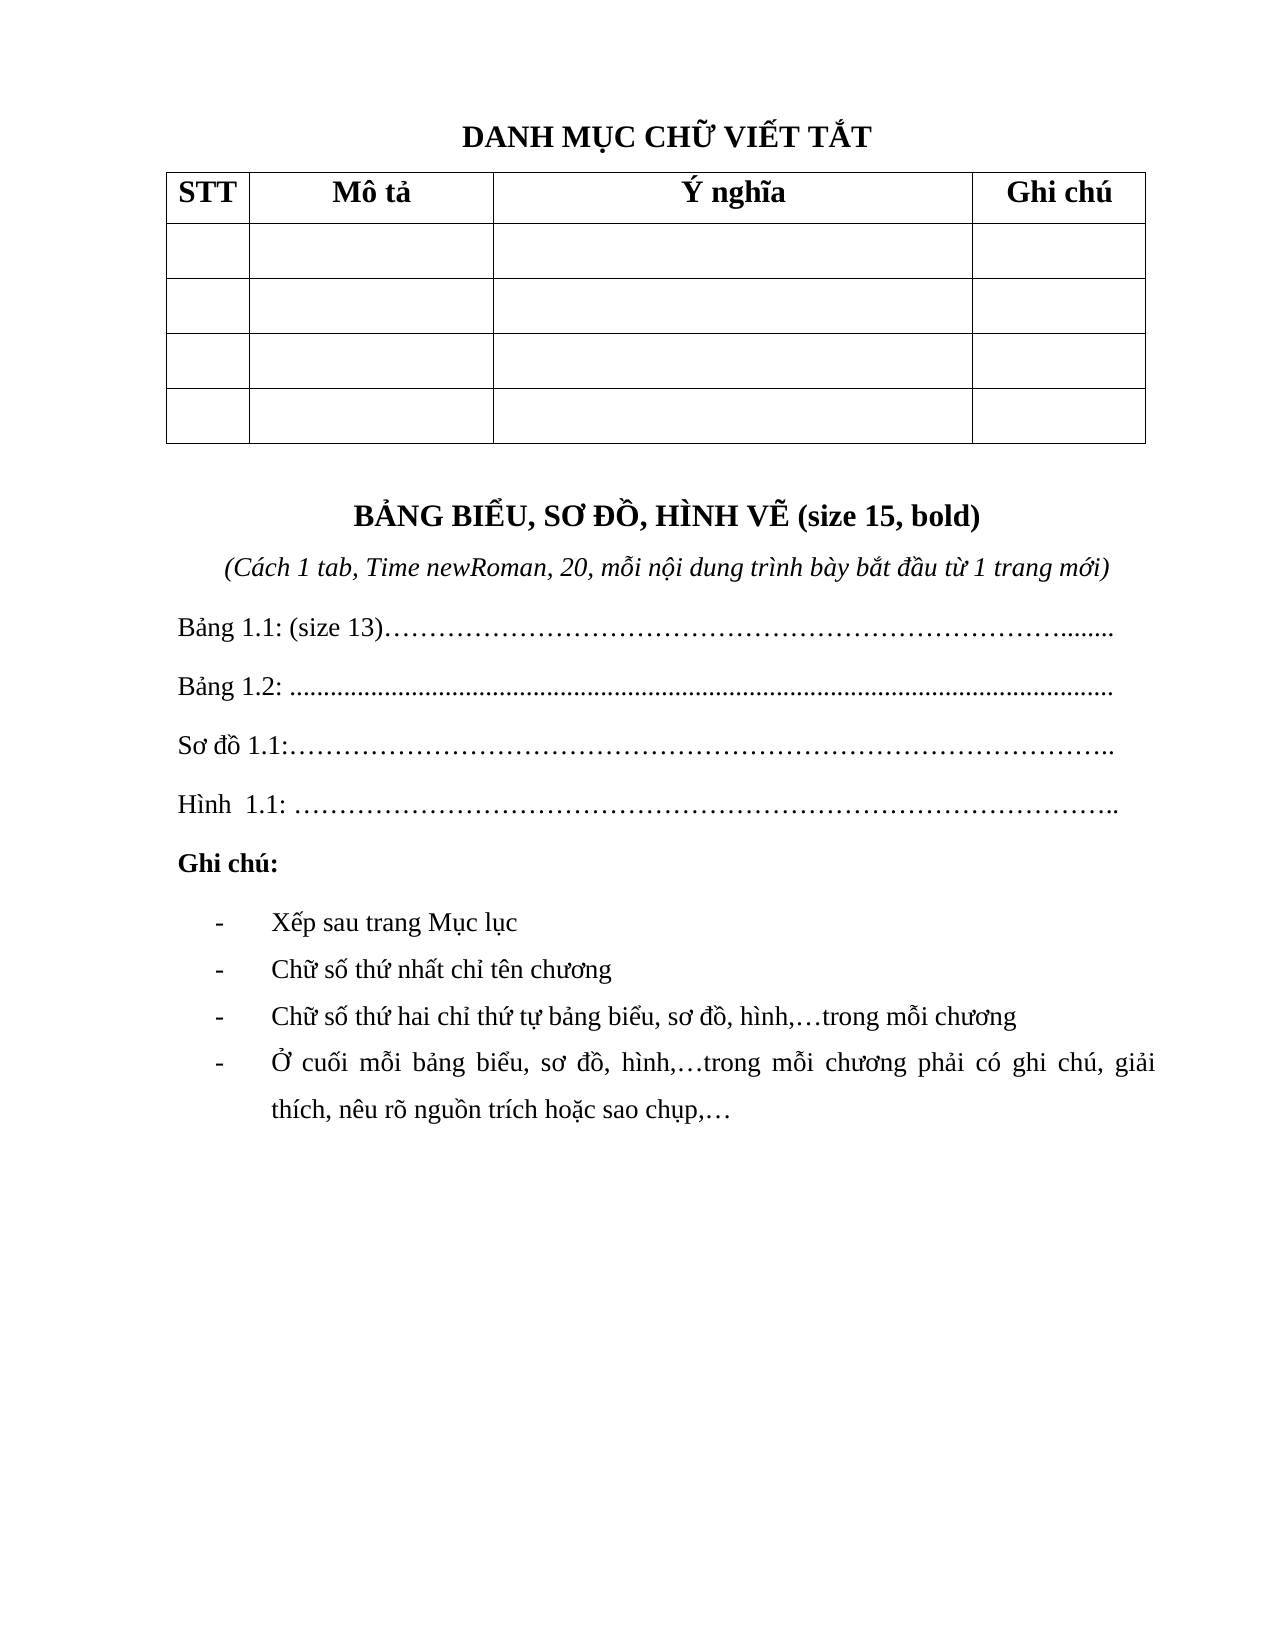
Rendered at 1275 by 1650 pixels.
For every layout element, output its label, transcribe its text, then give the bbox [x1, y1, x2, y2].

table_header STT [167, 173, 249, 223]
list Xếp sau trang Mục lục [215, 907, 1157, 938]
text BẢNG BIỂU, SƠ ĐỒ, HÌNH VẼ (size 15, bold) [177, 498, 1157, 534]
table_cell [167, 334, 249, 388]
list Chữ số thứ nhất chỉ tên chương [215, 953, 1157, 984]
table_cell [973, 334, 1145, 388]
table_cell [973, 224, 1145, 278]
table_cell [494, 279, 972, 333]
table_cell [250, 389, 493, 443]
list Ở cuối mỗi bảng biểu, sơ đồ, hình,…trong mỗi chương phải có ghi chú, giải thích, nêu rõ nguồn trích hoặc sao chụp,… [215, 1047, 1157, 1124]
text (Cách 1 tab, Time newRoman, 20, mỗi nội dung trình bày bắt đầu từ 1 trang mới) [177, 552, 1157, 583]
table_cell [250, 279, 493, 333]
table_cell [494, 224, 972, 278]
text Ghi chú: [177, 847, 1157, 878]
table_cell [973, 279, 1145, 333]
table_cell [250, 334, 493, 388]
table_cell [494, 334, 972, 388]
table_header Ghi chú [973, 173, 1145, 223]
table_cell [494, 389, 972, 443]
table_cell [167, 389, 249, 443]
text DANH MỤC CHỮ VIẾT TẮT [177, 118, 1157, 154]
text Sơ đồ 1.1:……………………………………………………………………………….. [177, 729, 1157, 760]
table_cell [167, 224, 249, 278]
table_cell [973, 389, 1145, 443]
text Bảng 1.1: (size 13)…………………………………………………………………........ [177, 611, 1157, 642]
table_cell [250, 224, 493, 278]
table_header Ý nghĩa [494, 173, 972, 223]
list Chữ số thứ hai chỉ thứ tự bảng biểu, sơ đồ, hình,…trong mỗi chương [215, 1000, 1157, 1031]
table_header Mô tả [250, 173, 493, 223]
text Bảng 1.2: .......................................................................................................................... [177, 670, 1157, 701]
text Hình 1.1: ……………………………………………………………………………….. [177, 788, 1157, 819]
table_cell [167, 279, 249, 333]
